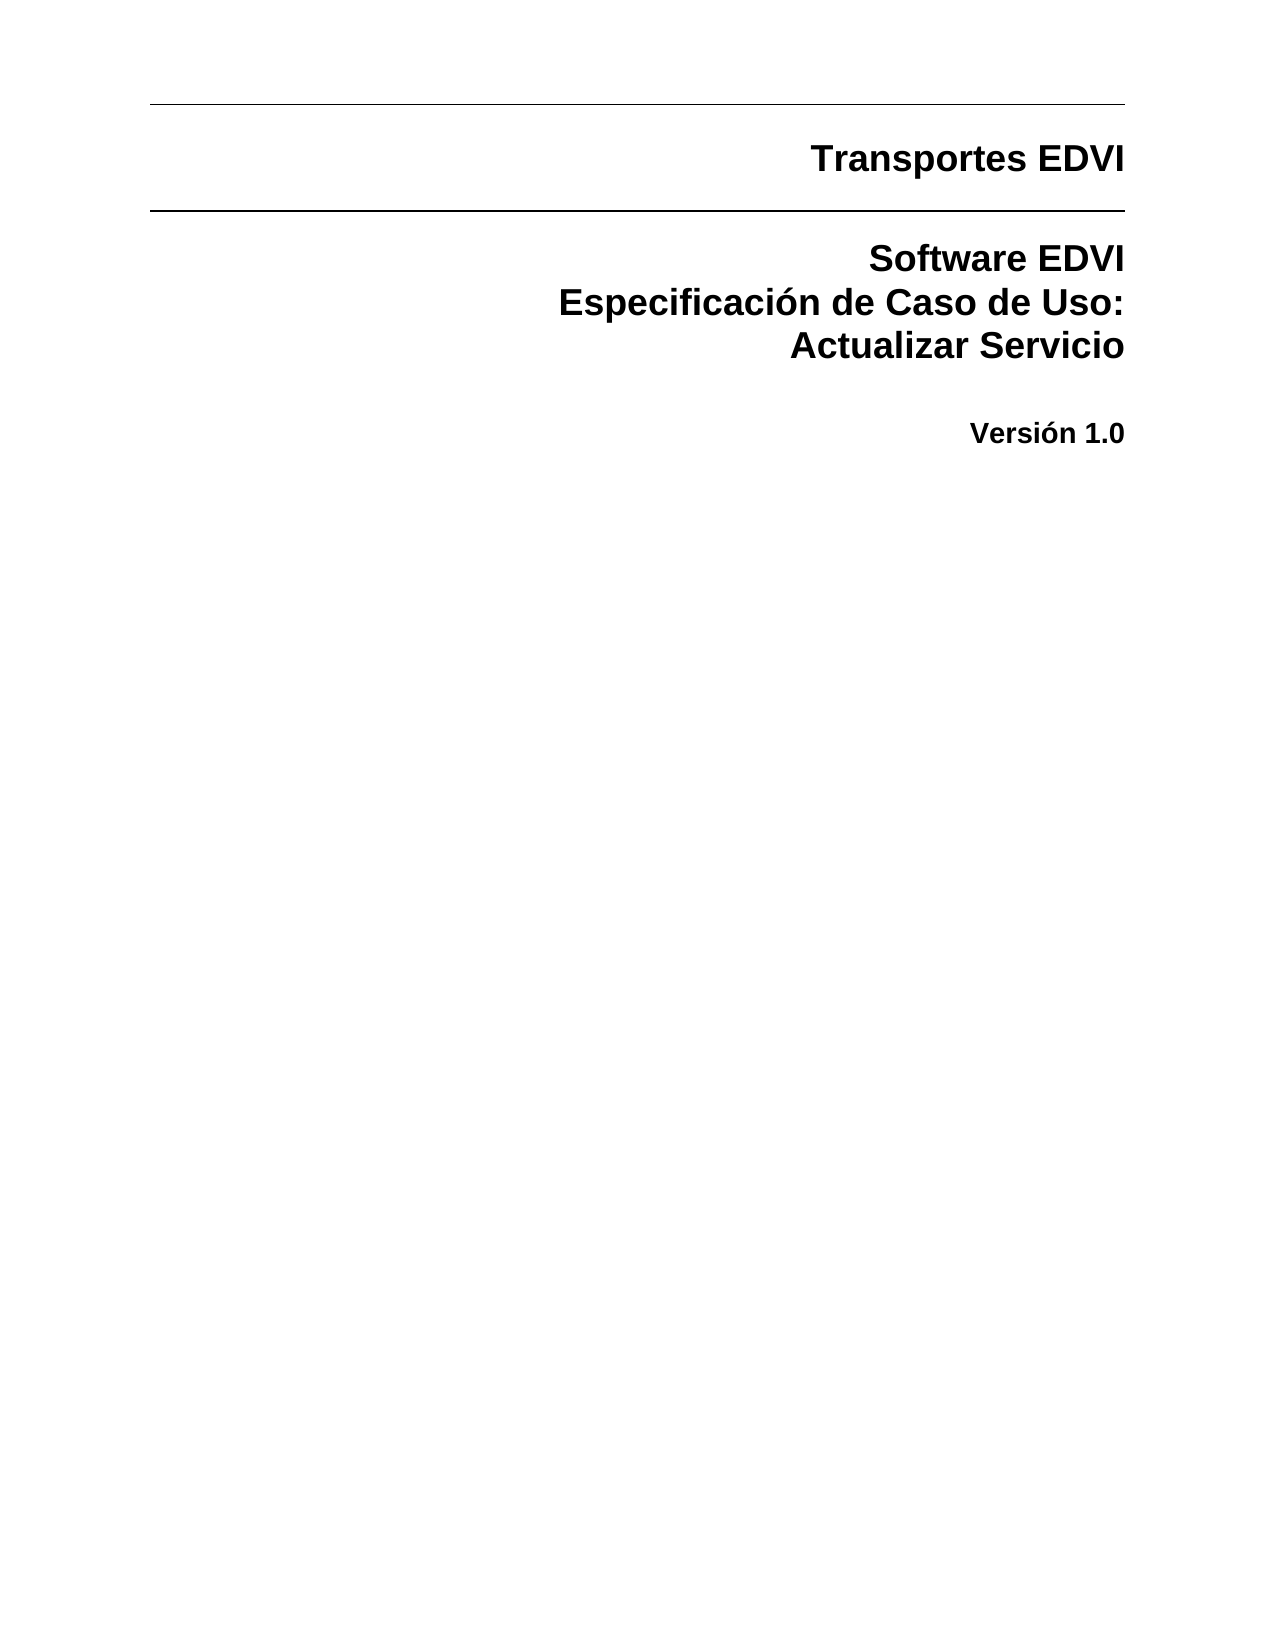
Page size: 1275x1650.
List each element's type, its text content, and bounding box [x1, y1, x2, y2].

title Especificación de Caso de Uso: [150, 280, 1125, 323]
title Actualizar Servicio [150, 323, 1125, 366]
title Versión 1.0 [150, 416, 1125, 449]
title Software EDVI [150, 237, 1125, 280]
